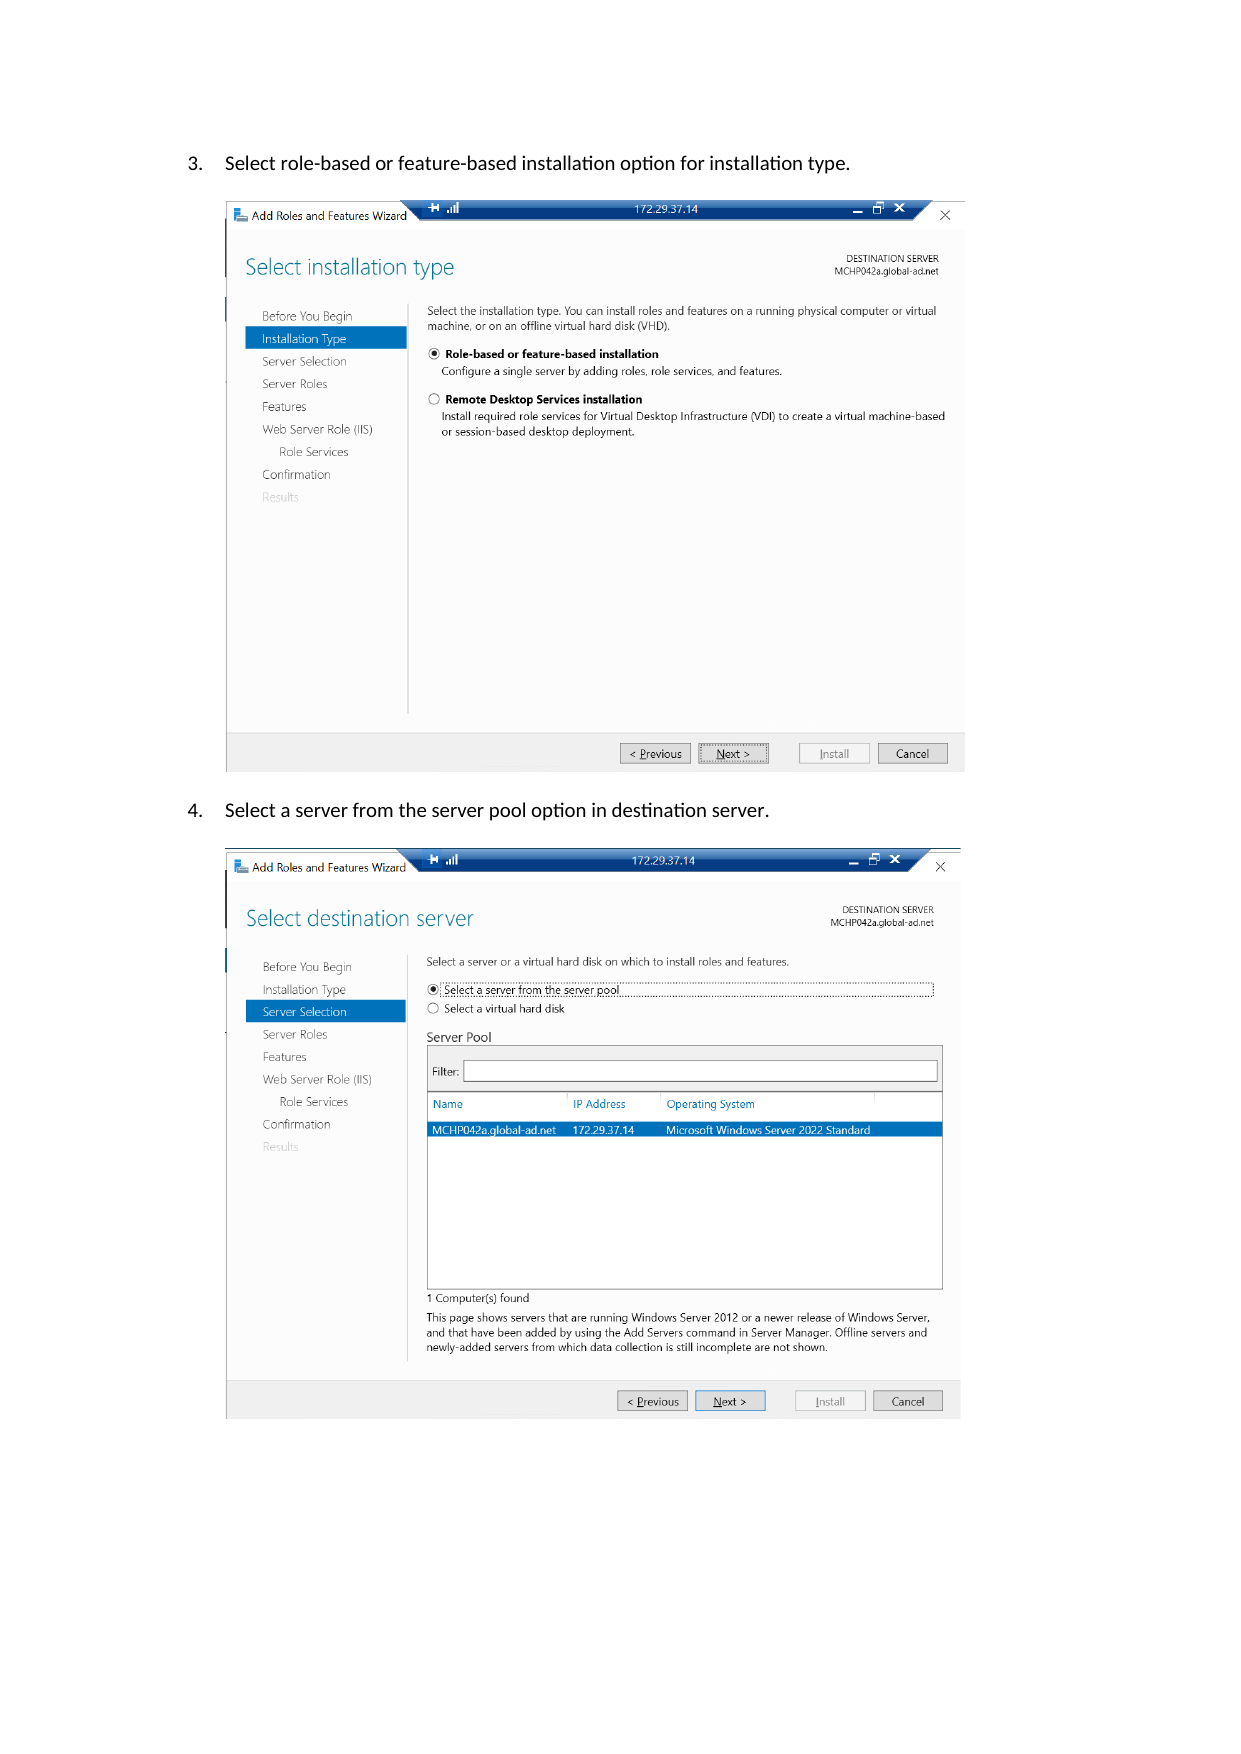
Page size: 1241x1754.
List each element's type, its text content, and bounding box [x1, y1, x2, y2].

picture [225, 200, 965, 772]
list Select role-based or feature-based installation option for installation type. [187, 150, 1090, 175]
picture [225, 848, 961, 1419]
list Select a server from the server pool option in destination server. [187, 797, 1090, 823]
